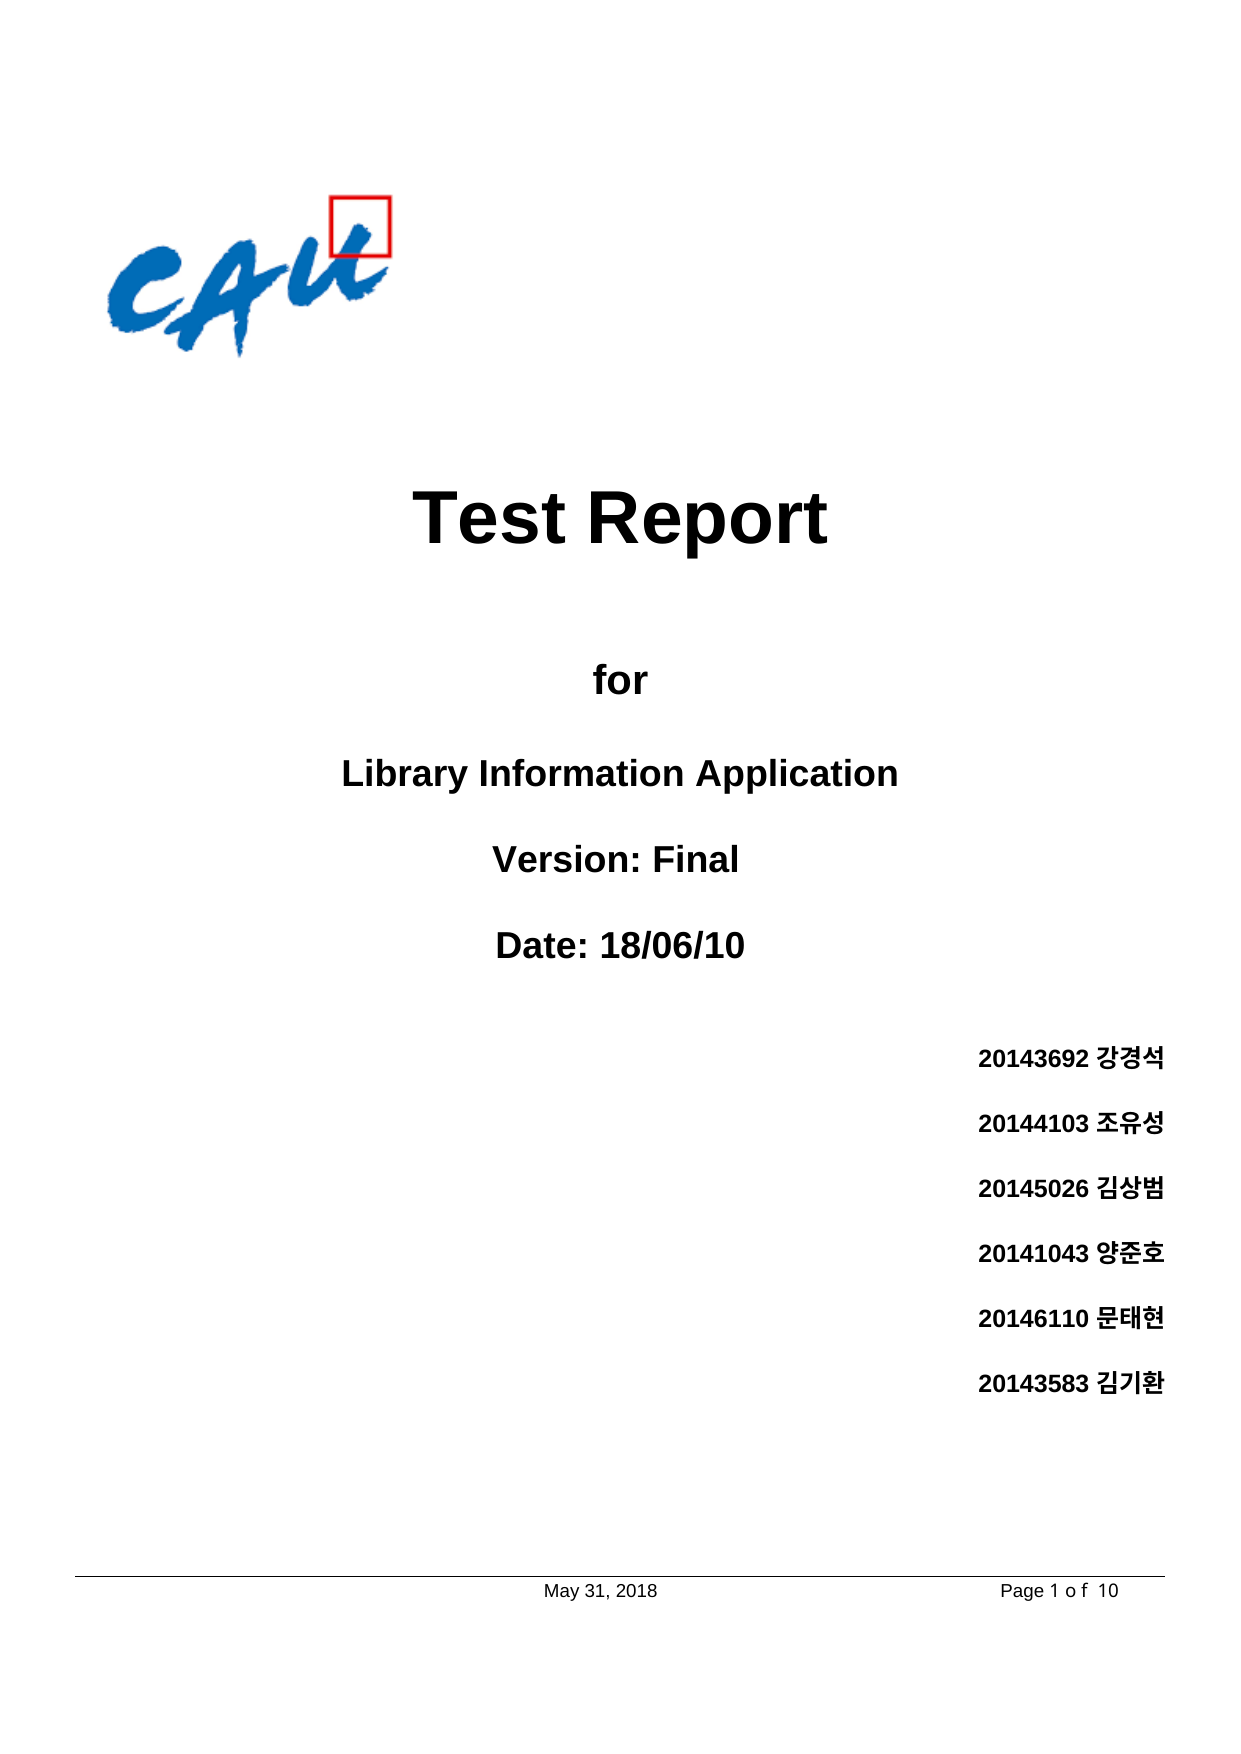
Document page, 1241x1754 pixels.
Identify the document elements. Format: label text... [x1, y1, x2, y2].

text Version: Final [0, 837, 1240, 880]
text Test Report [75, 473, 1165, 559]
list 20141043 양준호 [154, 1233, 1165, 1269]
list 20145026 김상범 [154, 1168, 1165, 1204]
text Library Information Application [75, 751, 1165, 794]
list 20143583 김기환 [154, 1363, 1165, 1399]
picture [75, 98, 426, 449]
text for [75, 655, 1165, 703]
list 20143692 강경석 [154, 1038, 1165, 1074]
list 20144103 조유성 [154, 1103, 1165, 1139]
list 20146110 문태현 [154, 1298, 1165, 1334]
text Date: 18/06/10 [75, 923, 1165, 966]
